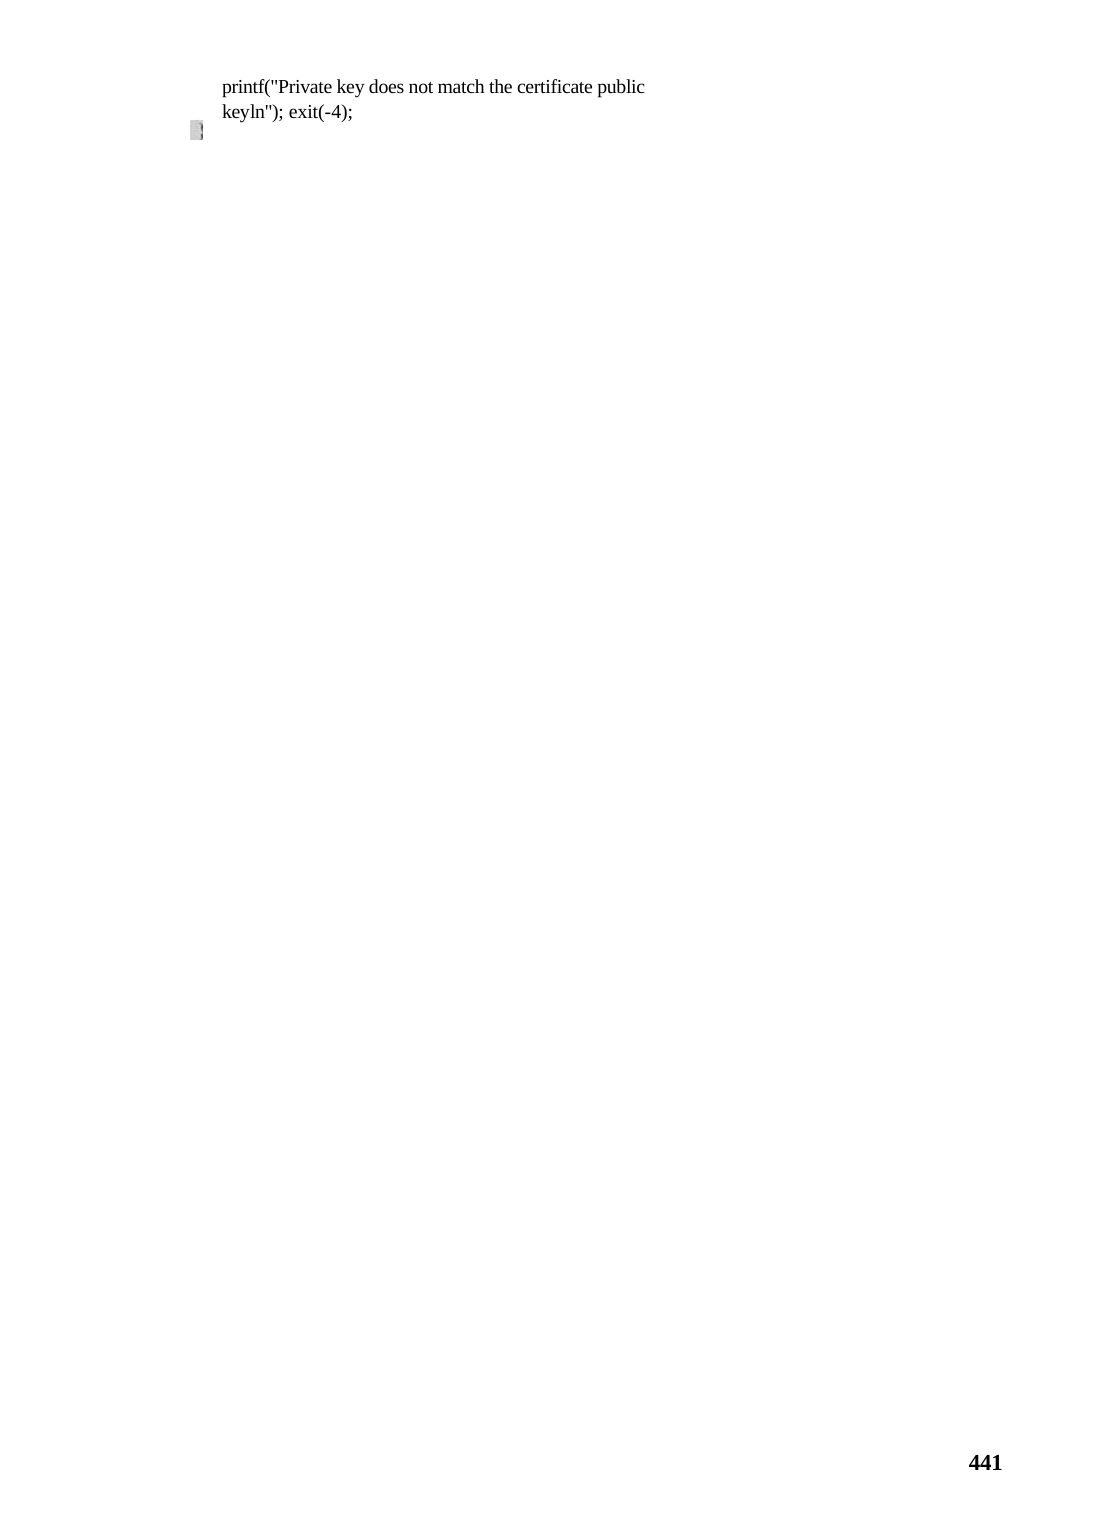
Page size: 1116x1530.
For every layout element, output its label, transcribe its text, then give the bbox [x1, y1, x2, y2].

picture [189, 119, 203, 140]
text printf("Private key does not match the certificate public keyln"); exit(-4); [222, 76, 711, 122]
